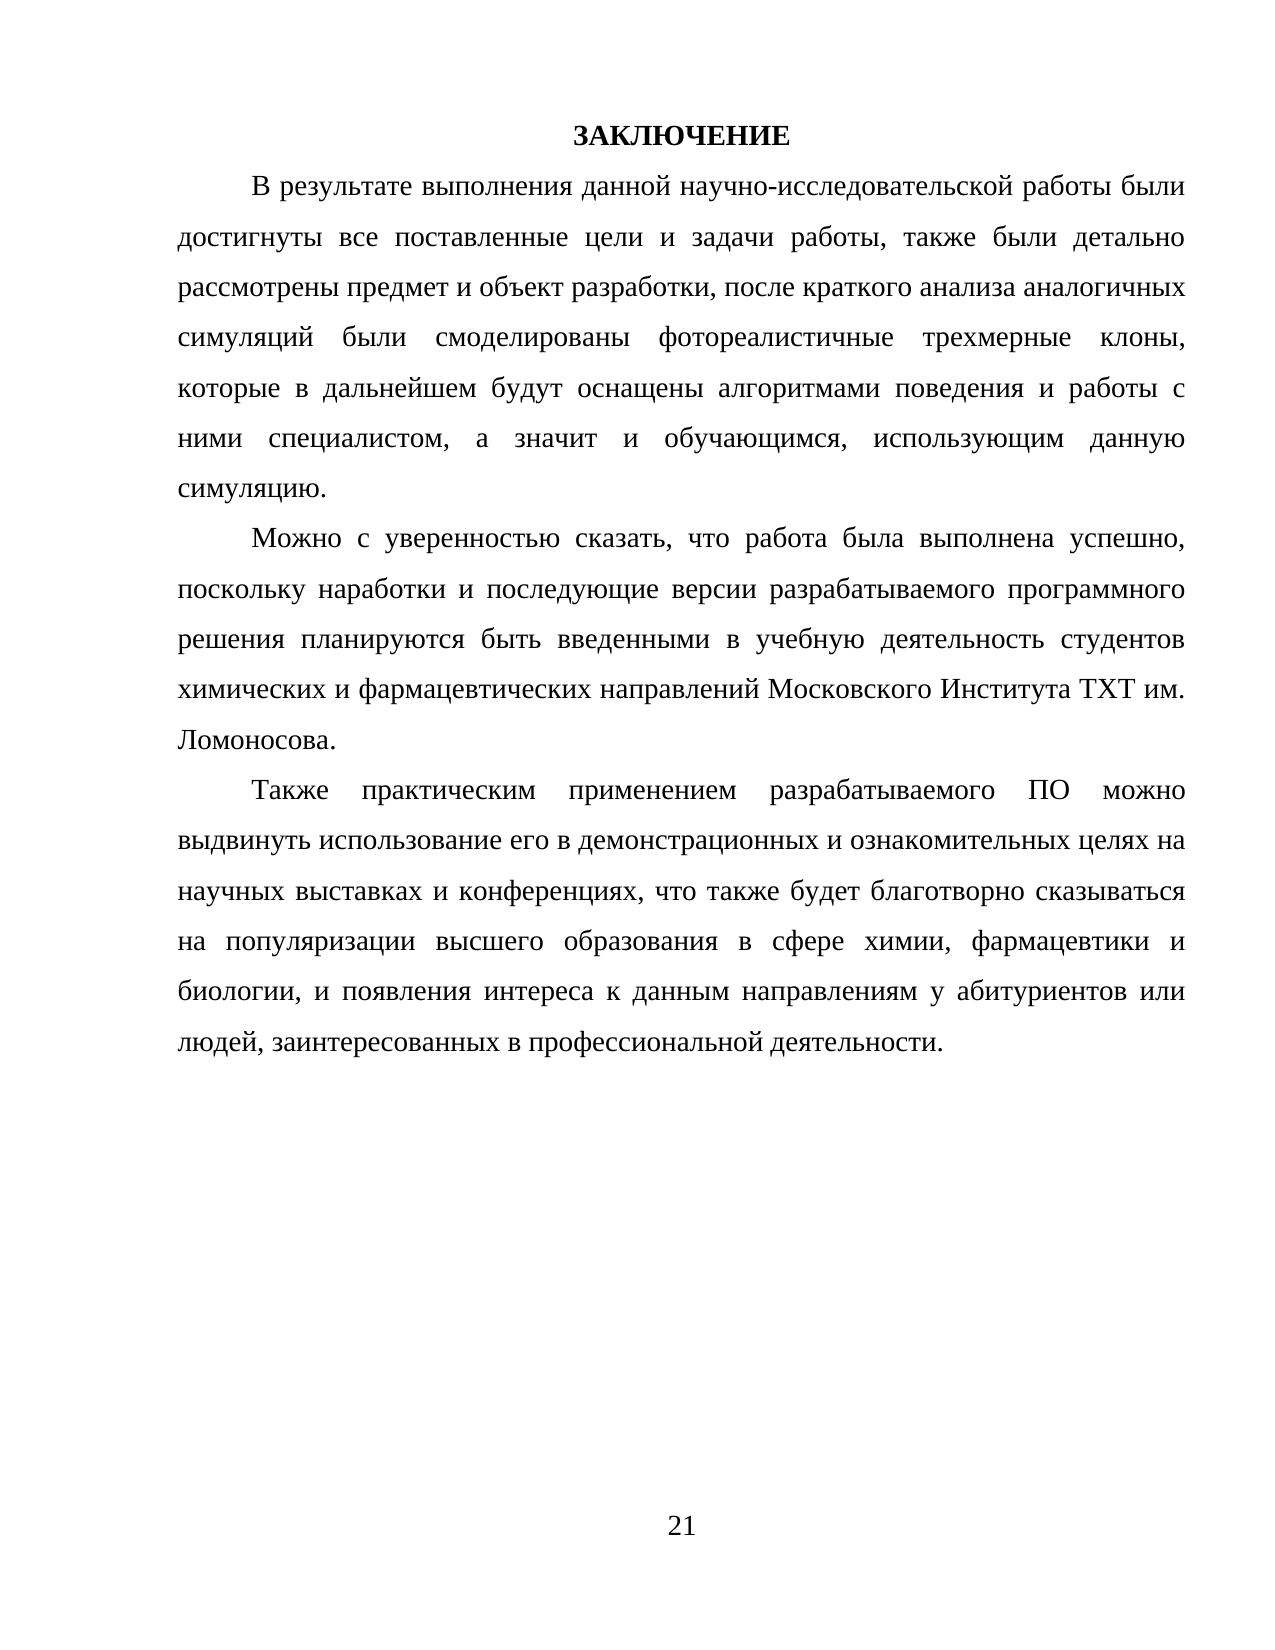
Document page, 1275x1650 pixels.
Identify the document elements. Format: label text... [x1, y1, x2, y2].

text Также практическим применением разрабатываемого ПО можно выдвинуть использование его в демонстрационных и ознакомительных целях на научных выставках и конференциях, что также будет благотворно сказываться на популяризации высшего образования в сфере химии, фармацевтики и биологии, и появления интереса к данным направлениям у абитуриентов или людей, заинтересованных в профессиональной деятельности. [177, 772, 1186, 1057]
text Можно с уверенностью сказать, что работа была выполнена успешно, поскольку наработки и последующие версии разрабатываемого программного решения планируются быть введенными в учебную деятельность студентов химических и фармацевтических направлений Московского Института ТХТ им. Ломоносова. [177, 521, 1186, 755]
text В результате выполнения данной научно-исследовательской работы были достигнуты все поставленные цели и задачи работы, также были детально рассмотрены предмет и объект разработки, после краткого анализа аналогичных симуляций были смоделированы фотореалистичные трехмерные клоны, которые в дальнейшем будут оснащены алгоритмами поведения и работы с ними специалистом, а значит и обучающимся, использующим данную симуляцию. [177, 168, 1186, 504]
subtitle ЗАКЛЮЧЕНИЕ [177, 118, 1186, 152]
